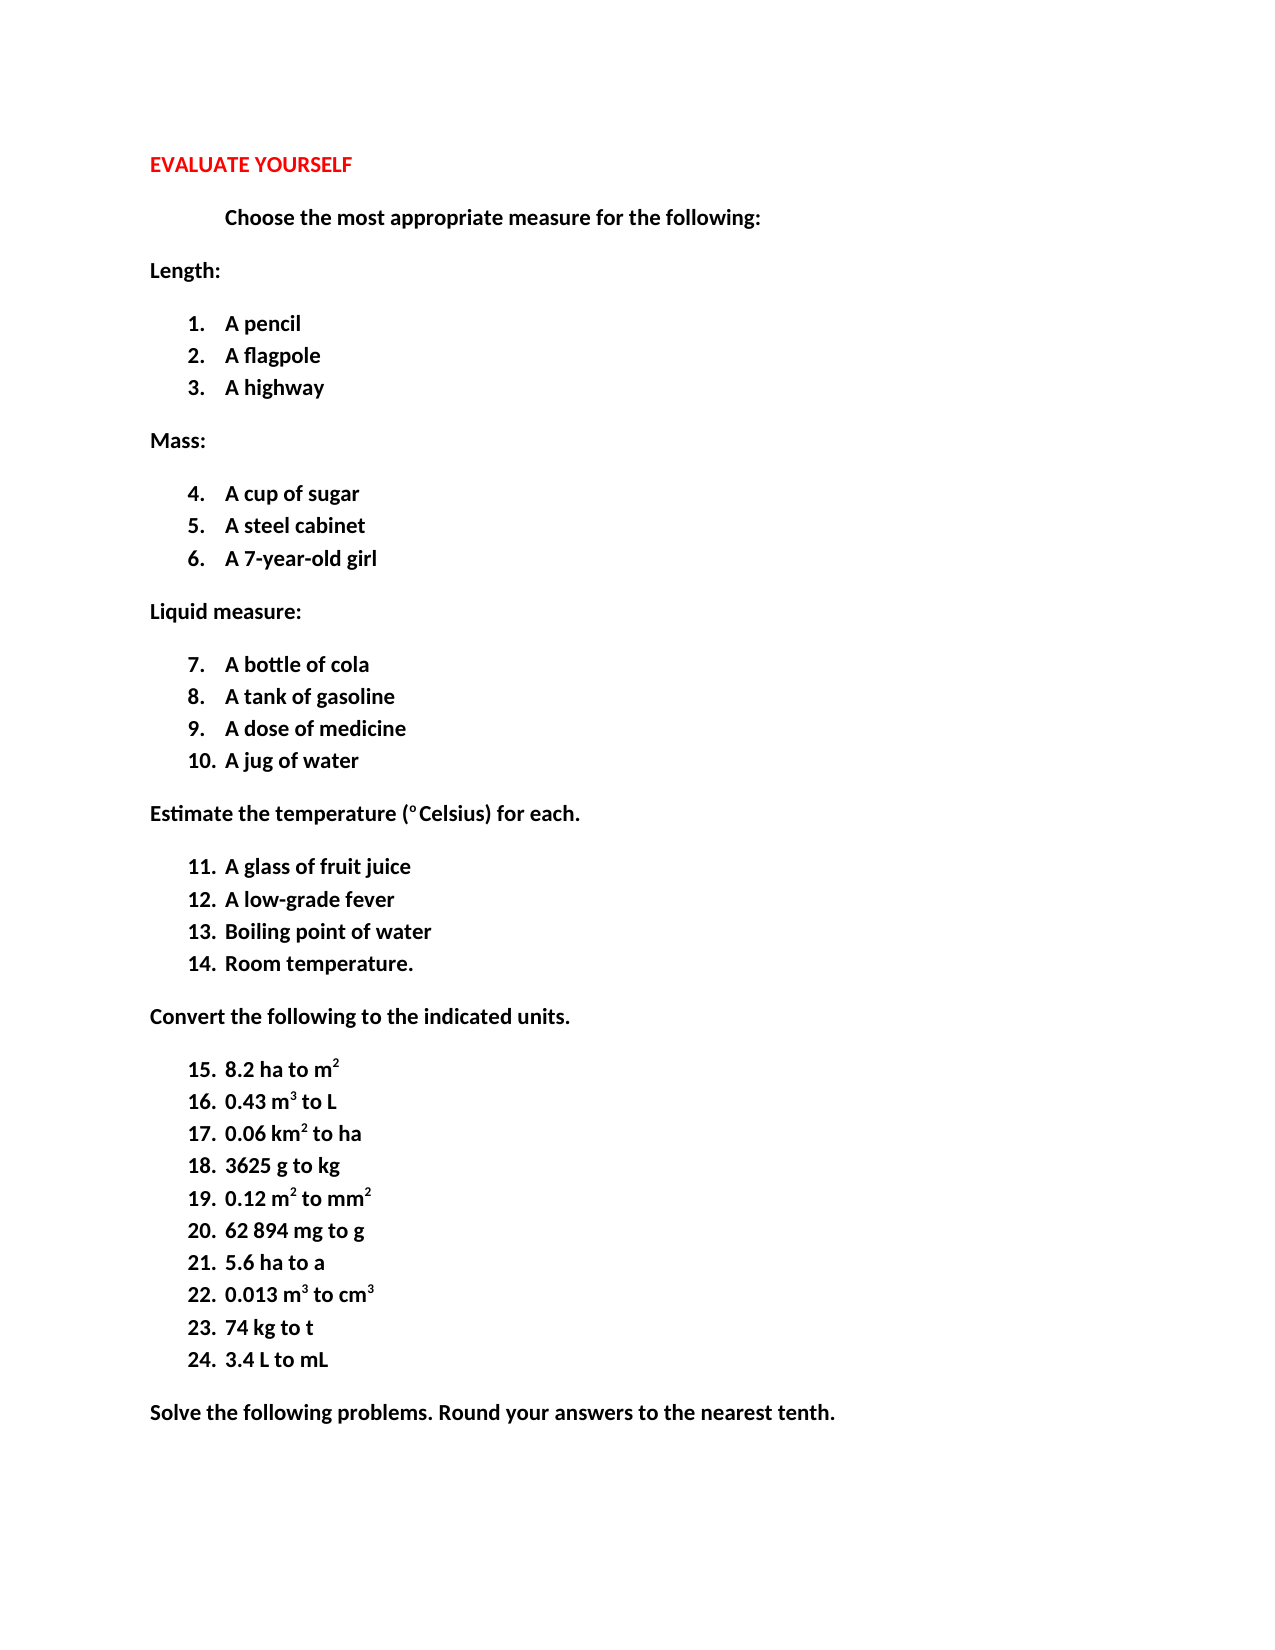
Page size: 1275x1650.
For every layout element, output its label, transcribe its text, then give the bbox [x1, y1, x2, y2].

text Convert the following to the indicated units. [150, 1002, 1125, 1030]
list A cup of sugar [187, 479, 1125, 507]
text Solve the following problems. Round your answers to the nearest tenth. [150, 1398, 1125, 1426]
list A steel cabinet [187, 512, 1125, 540]
list 0.013 m3 to cm3 [187, 1280, 1125, 1308]
text EVALUATE YOURSELF [150, 150, 1125, 178]
text Choose the most appropriate measure for the following: [150, 203, 1125, 231]
list Room temperature. [187, 949, 1125, 977]
list A bottle of cola [187, 650, 1125, 678]
list 0.12 m2 to mm2 [187, 1184, 1125, 1212]
list 0.43 m3 to L [187, 1087, 1125, 1115]
list A tank of gasoline [187, 682, 1125, 710]
list 5.6 ha to a [187, 1248, 1125, 1276]
text Mass: [150, 426, 1125, 454]
list 62 894 mg to g [187, 1216, 1125, 1244]
list A dose of medicine [187, 714, 1125, 742]
text Estimate the temperature (o Celsius) for each. [150, 799, 1125, 827]
list Boiling point of water [187, 917, 1125, 945]
list 8.2 ha to m2 [187, 1055, 1125, 1083]
list 3625 g to kg [187, 1152, 1125, 1180]
list A highway [187, 373, 1125, 401]
list A flagpole [187, 341, 1125, 369]
list A jug of water [187, 746, 1125, 774]
list 0.06 km2 to ha [187, 1119, 1125, 1147]
list 74 kg to t [187, 1313, 1125, 1341]
text Liquid measure: [150, 597, 1125, 625]
list A 7-year-old girl [187, 544, 1125, 572]
list A low-grade fever [187, 885, 1125, 913]
text Length: [150, 256, 1125, 284]
list 3.4 L to mL [187, 1345, 1125, 1373]
list A pencil [187, 309, 1125, 337]
list A glass of fruit juice [187, 852, 1125, 881]
